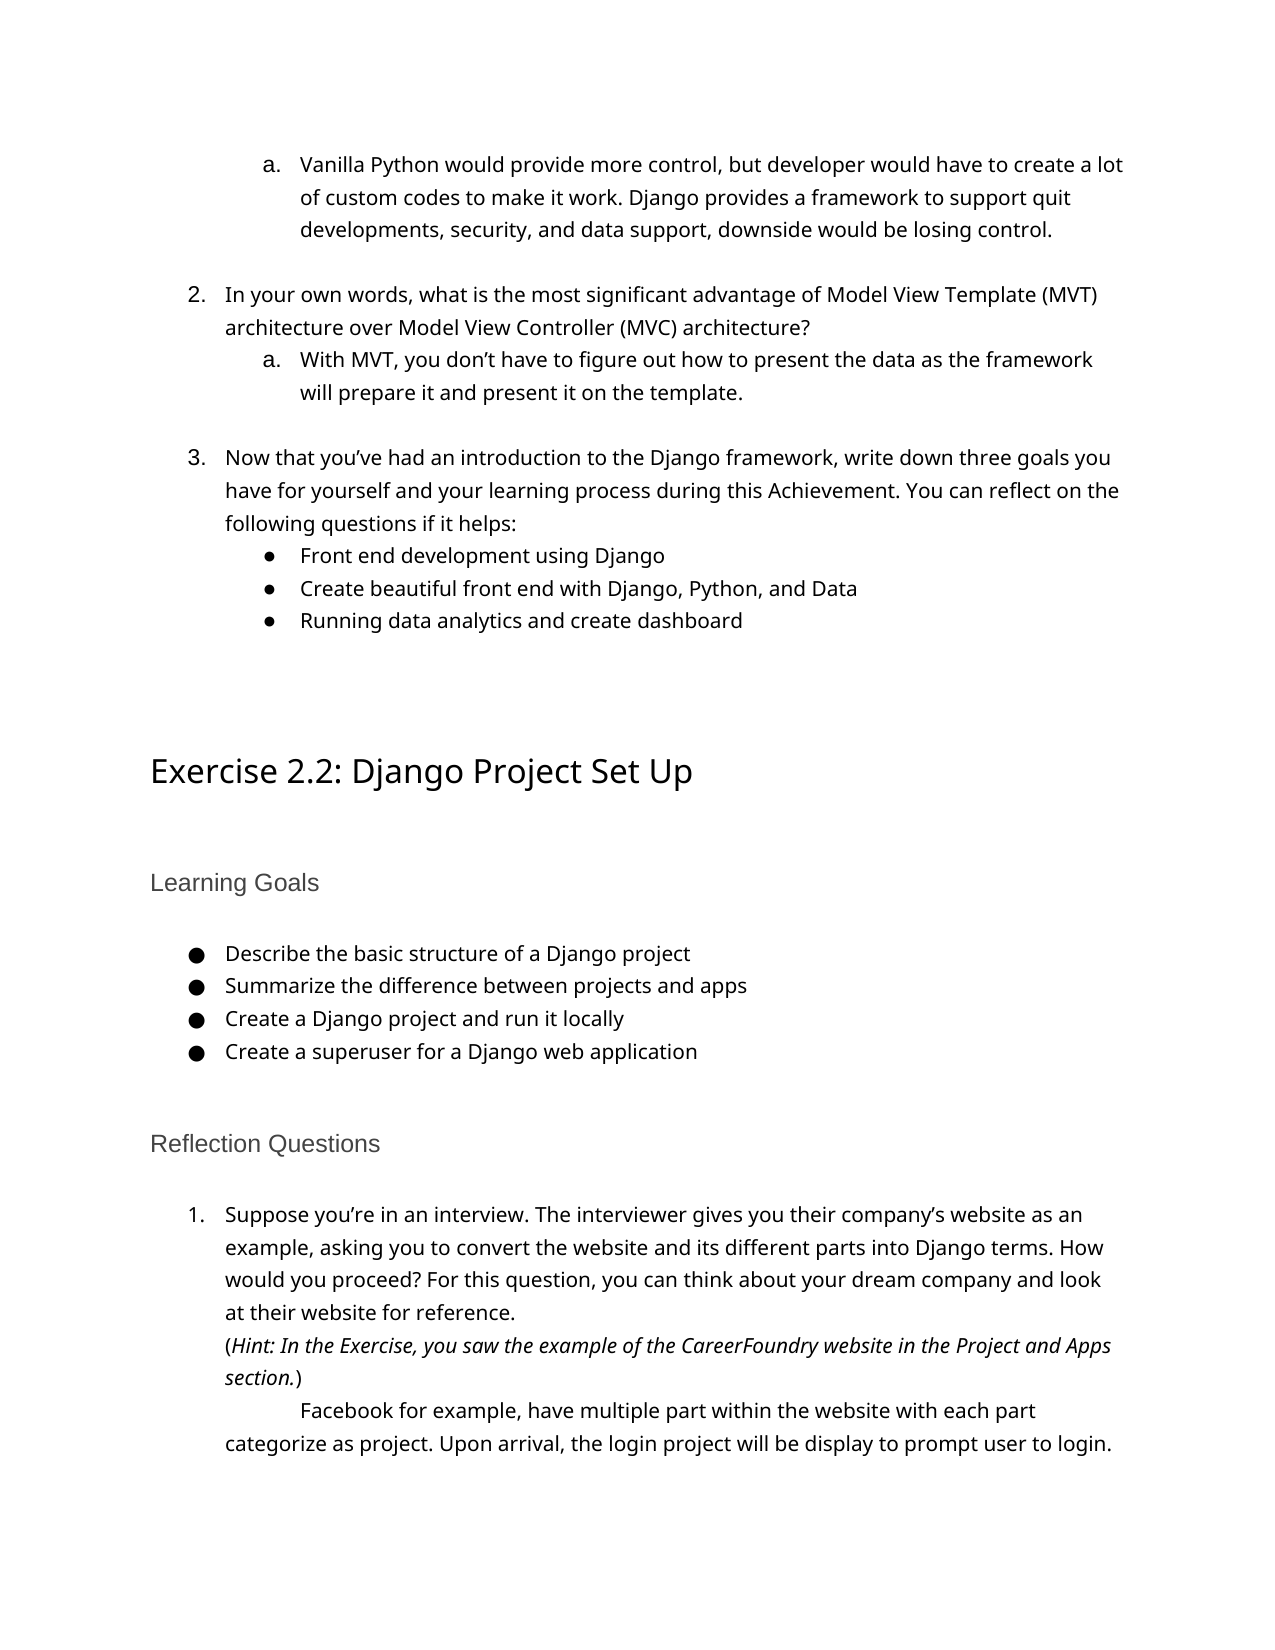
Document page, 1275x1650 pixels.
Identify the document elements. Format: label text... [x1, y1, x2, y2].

list Summarize the difference between projects and apps [187, 972, 1125, 1000]
list Create a Django project and run it locally [187, 1004, 1125, 1033]
text (Hint: In the Exercise, you saw the example of the CareerFoundry website in the Project and Apps section.) [225, 1331, 1125, 1392]
subtitle Reflection Questions [150, 1129, 1125, 1158]
list Suppose you’re in an interview. The interviewer gives you their company’s website as an example, asking you to convert the website and its different parts into Django terms. How would you proceed? For this question, you can think about your dream company and look at their website for reference. [187, 1200, 1125, 1327]
list With MVT, you don’t have to figure out how to present the data as the framework will prepare it and present it on the template. [262, 346, 1125, 407]
subtitle Learning Goals [150, 867, 1125, 896]
list Vanilla Python would provide more control, but developer would have to create a lot of custom codes to make it work. Django provides a framework to support quit developments, security, and data support, downside would be losing control. [262, 150, 1125, 244]
list Running data analytics and create dashboard [262, 606, 1125, 635]
text Facebook for example, have multiple part within the website with each part categorize as project. Upon arrival, the login project will be display to prompt user to login. [225, 1396, 1125, 1457]
list Create a superuser for a Django web application [187, 1037, 1125, 1065]
list Now that you’ve had an introduction to the Django framework, write down three goals you have for yourself and your learning process during this Achievement. You can reflect on the following questions if it helps: [187, 443, 1125, 537]
list Create beautiful front end with Django, Python, and Data [262, 574, 1125, 602]
list Front end development using Django [262, 541, 1125, 570]
subtitle Exercise 2.2: Django Project Set Up [150, 748, 1125, 793]
list Describe the basic structure of a Django project [187, 939, 1125, 967]
list In your own words, what is the most significant advantage of Model View Template (MVT) architecture over Model View Controller (MVC) architecture? [187, 280, 1125, 341]
